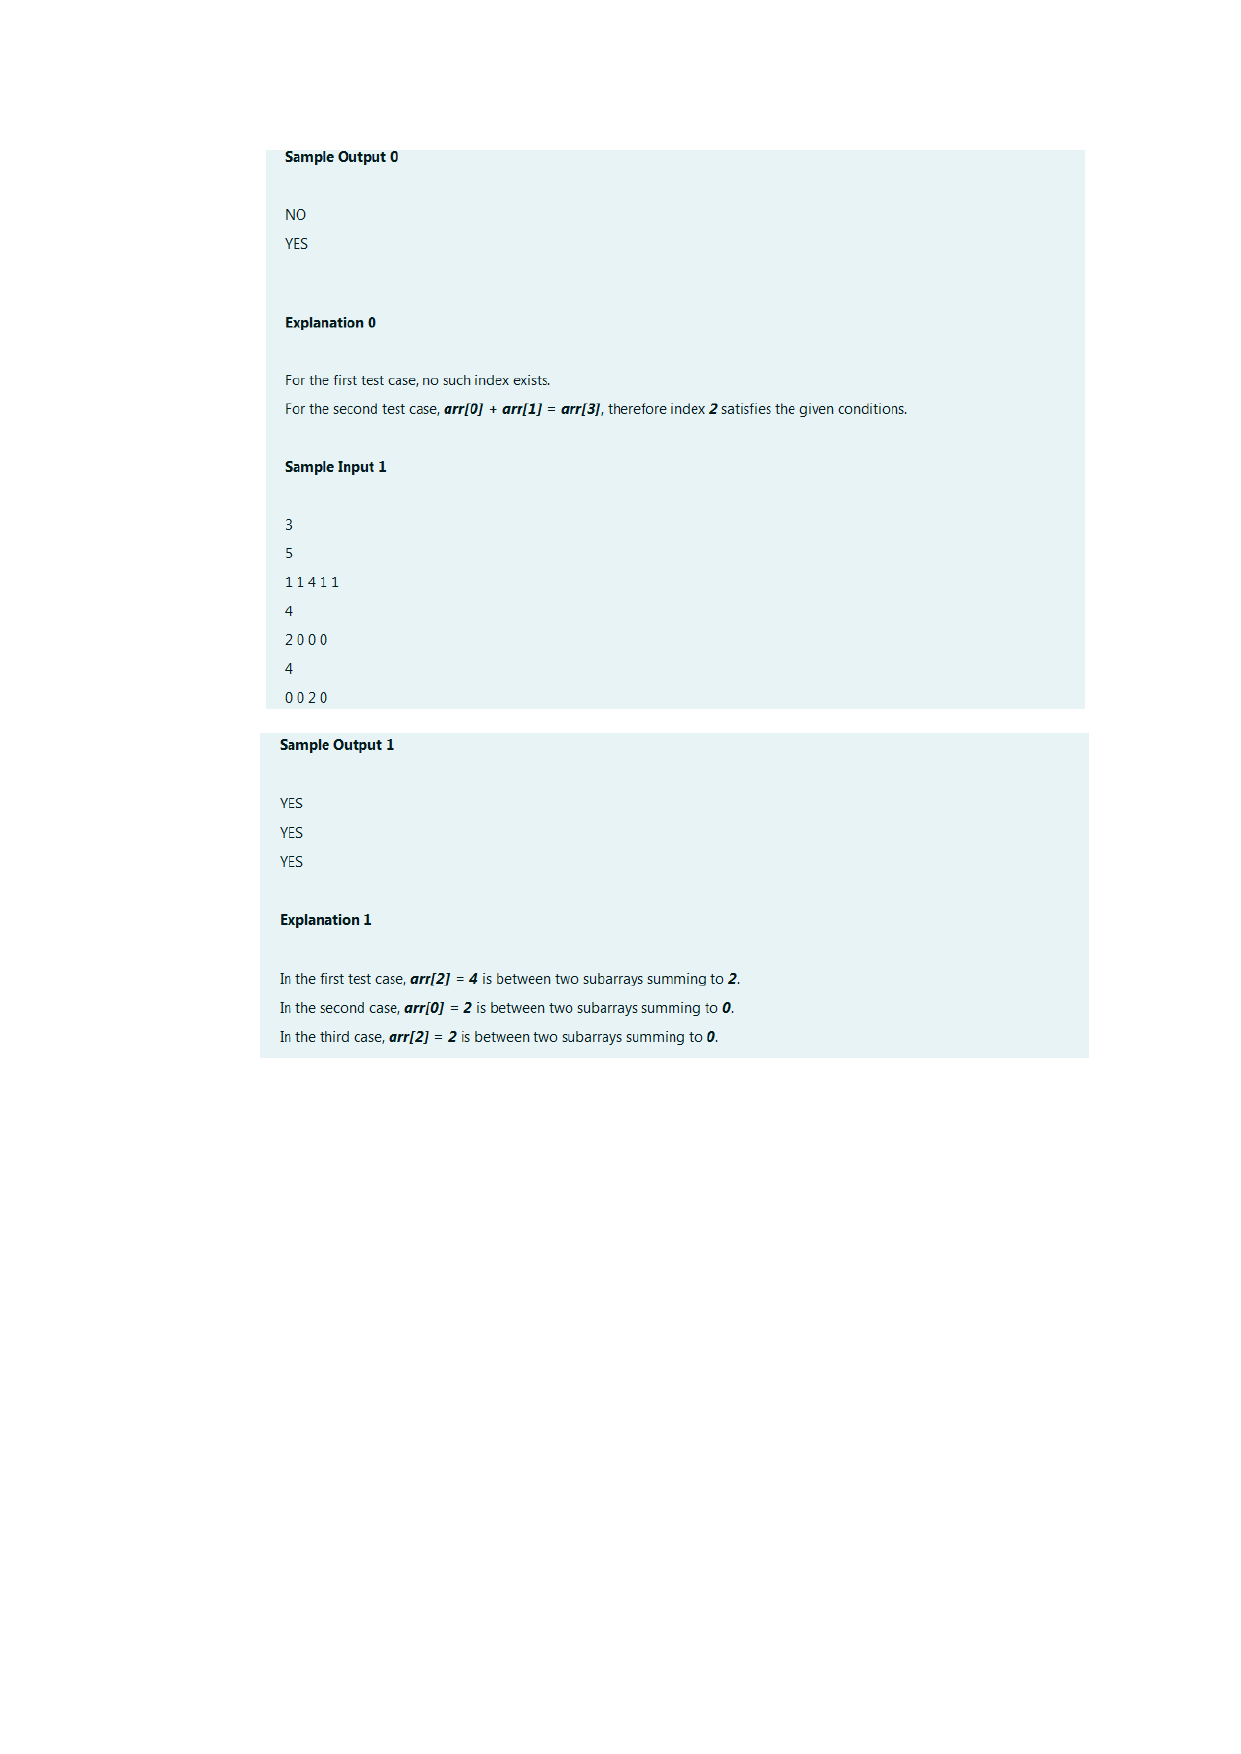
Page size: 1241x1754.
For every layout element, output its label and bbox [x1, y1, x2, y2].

picture [150, 733, 1091, 1058]
picture [150, 150, 1091, 709]
